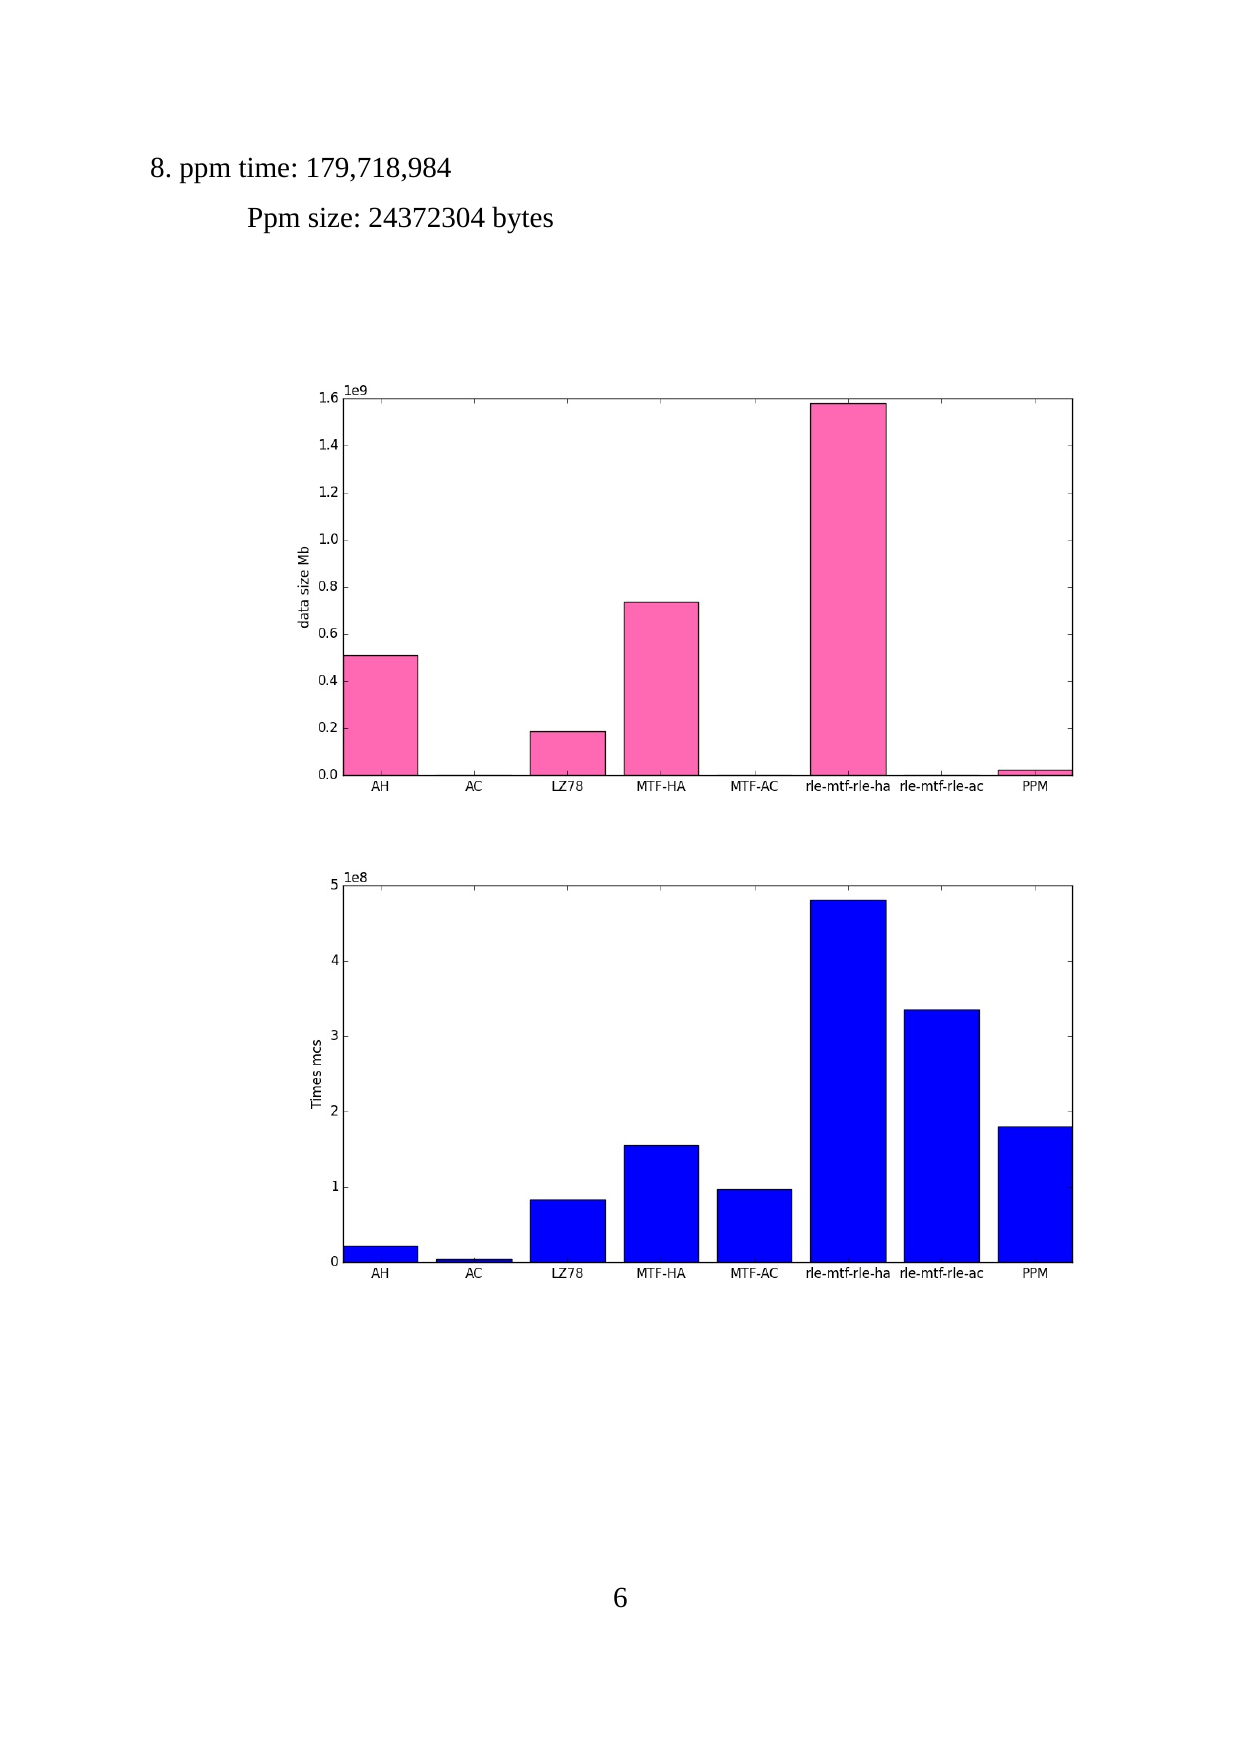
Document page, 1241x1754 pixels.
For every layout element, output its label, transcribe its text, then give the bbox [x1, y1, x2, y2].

picture [225, 351, 1166, 822]
picture [225, 838, 1166, 1309]
text Ppm size: 24372304 bytes [225, 200, 1090, 234]
list ppm time: 179,718,984 [150, 150, 1090, 183]
